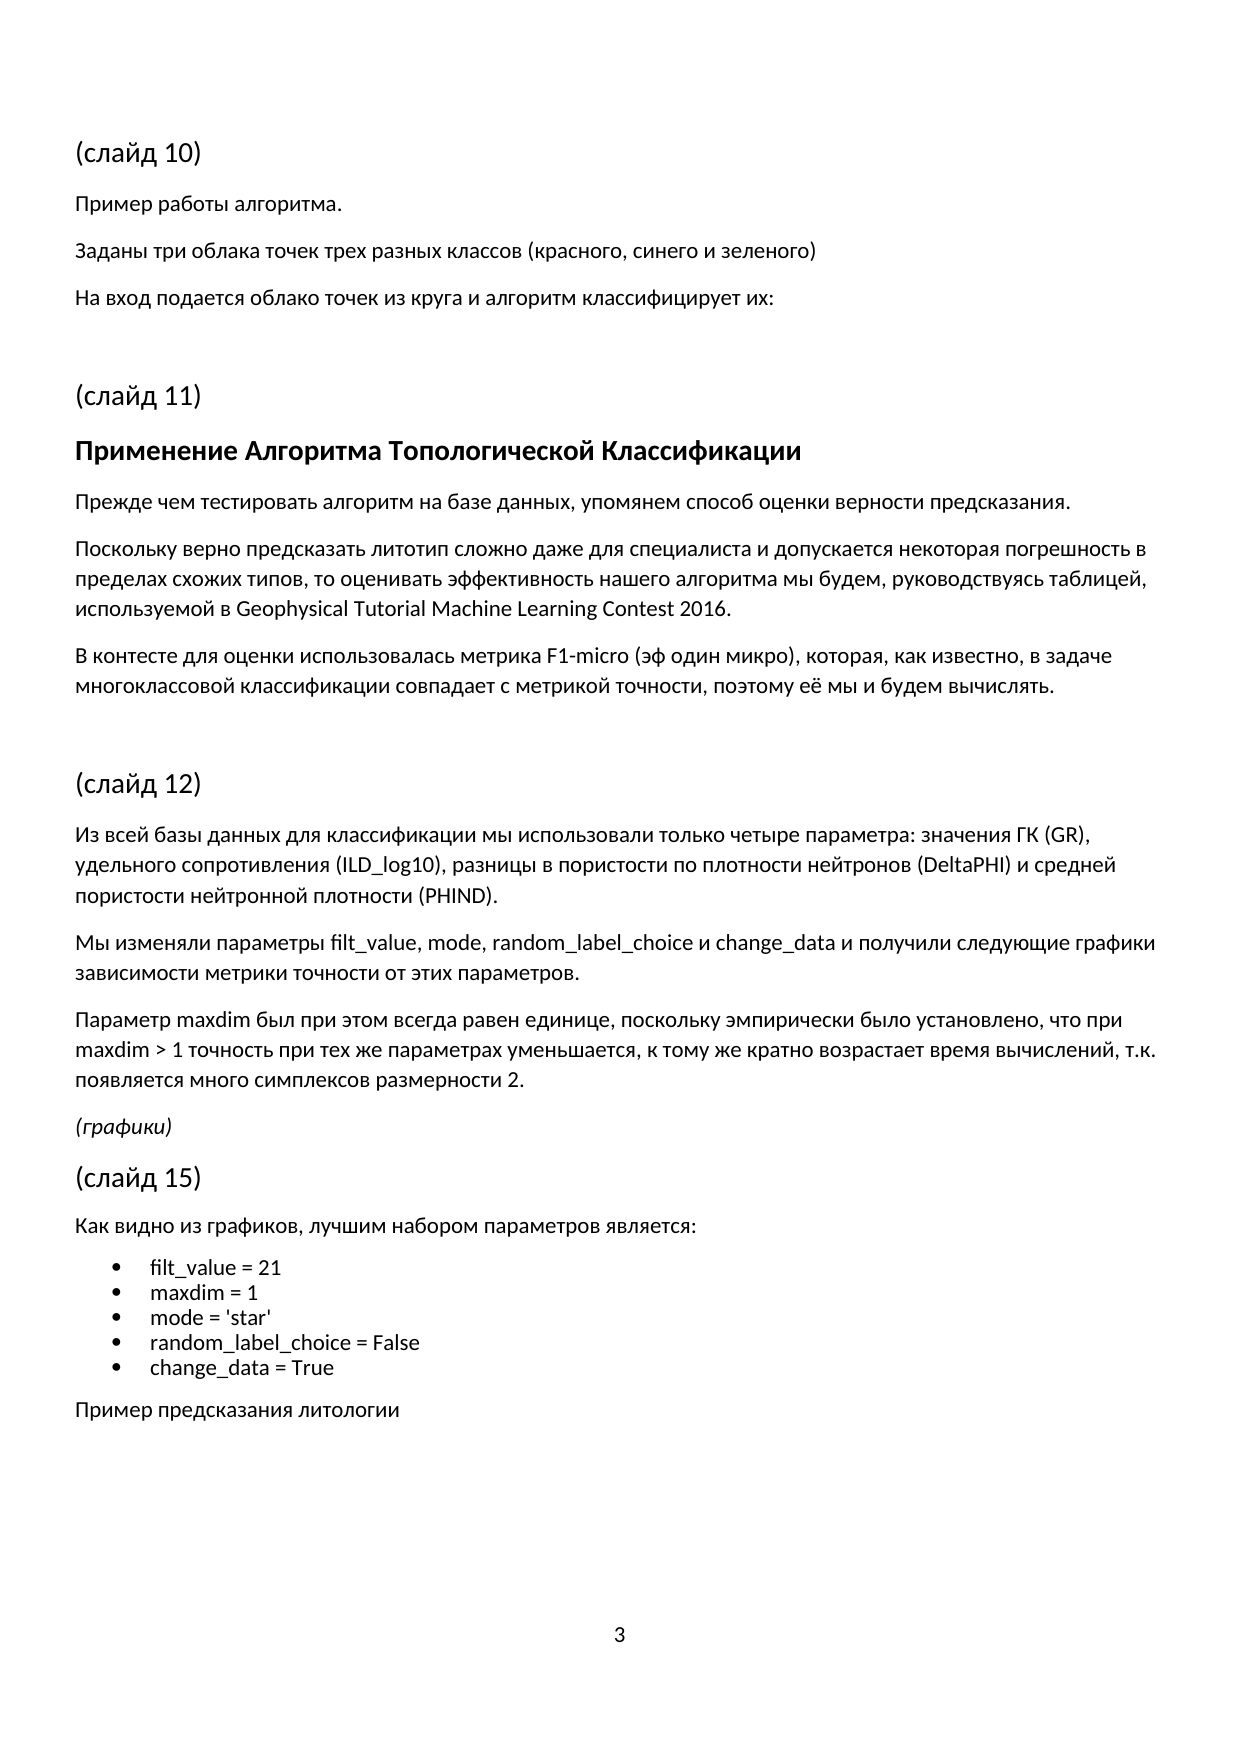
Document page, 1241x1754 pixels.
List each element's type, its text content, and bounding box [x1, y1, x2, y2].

text Пример работы алгоритма. [75, 189, 1165, 217]
text Поскольку верно предсказать литотип сложно даже для специалиста и допускается некоторая погрешность в пределах схожих типов, то оценивать эффективность нашего алгоритма мы будем, руководствуясь таблицей, используемой в Geophysical Tutorial Machine Learning Contest 2016. [75, 534, 1165, 622]
text Пример предсказания литологии [75, 1397, 1165, 1422]
text Как видно из графиков, лучшим набором параметров является: [75, 1214, 1165, 1239]
list random_label_choice = False [112, 1331, 1165, 1356]
text (графики) [75, 1112, 1165, 1140]
text Параметр maxdim был при этом всегда равен единице, поскольку эмпирически было установлено, что при maxdim > 1 точность при тех же параметрах уменьшается, к тому же кратно возрастает время вычислений, т.к. появляется много симплексов размерности 2. [75, 1005, 1165, 1093]
list maxdim = 1 [112, 1281, 1165, 1306]
text В контесте для оценки использовалась метрика F1-micro (эф один микро), которая, как известно, в задаче многоклассовой классификации совпадает с метрикой точности, поэтому её мы и будем вычислять. [75, 641, 1165, 699]
text Прежде чем тестировать алгоритм на базе данных, упомянем способ оценки верности предсказания. [75, 487, 1165, 515]
text Мы изменяли параметры filt_value, mode, random_label_choice и change_data и получили следующие графики зависимости метрики точности от этих параметров. [75, 928, 1165, 986]
text Применение Алгоритма Топологической Классификации [75, 432, 1165, 468]
text На вход подается облако точек из круга и алгоритм классифицирует их: [75, 283, 1165, 311]
list change_data = True [112, 1356, 1165, 1381]
list filt_value = 21 [112, 1256, 1165, 1281]
text Из всей базы данных для классификации мы использовали только четыре параметра: значения ГК (GR), удельного сопротивления (ILD_log10), разницы в пористости по плотности нейтронов (DeltaPHI) и cредней пористости нейтронной плотности (PHIND). [75, 820, 1165, 909]
text (слайд 15) [75, 1159, 1165, 1194]
text Заданы три облака точек трех разных классов (красного, синего и зеленого) [75, 236, 1165, 264]
text (слайд 10) [75, 134, 1165, 170]
text (слайд 11) [75, 377, 1165, 412]
text (слайд 12) [75, 765, 1165, 801]
list mode = 'star' [112, 1306, 1165, 1331]
